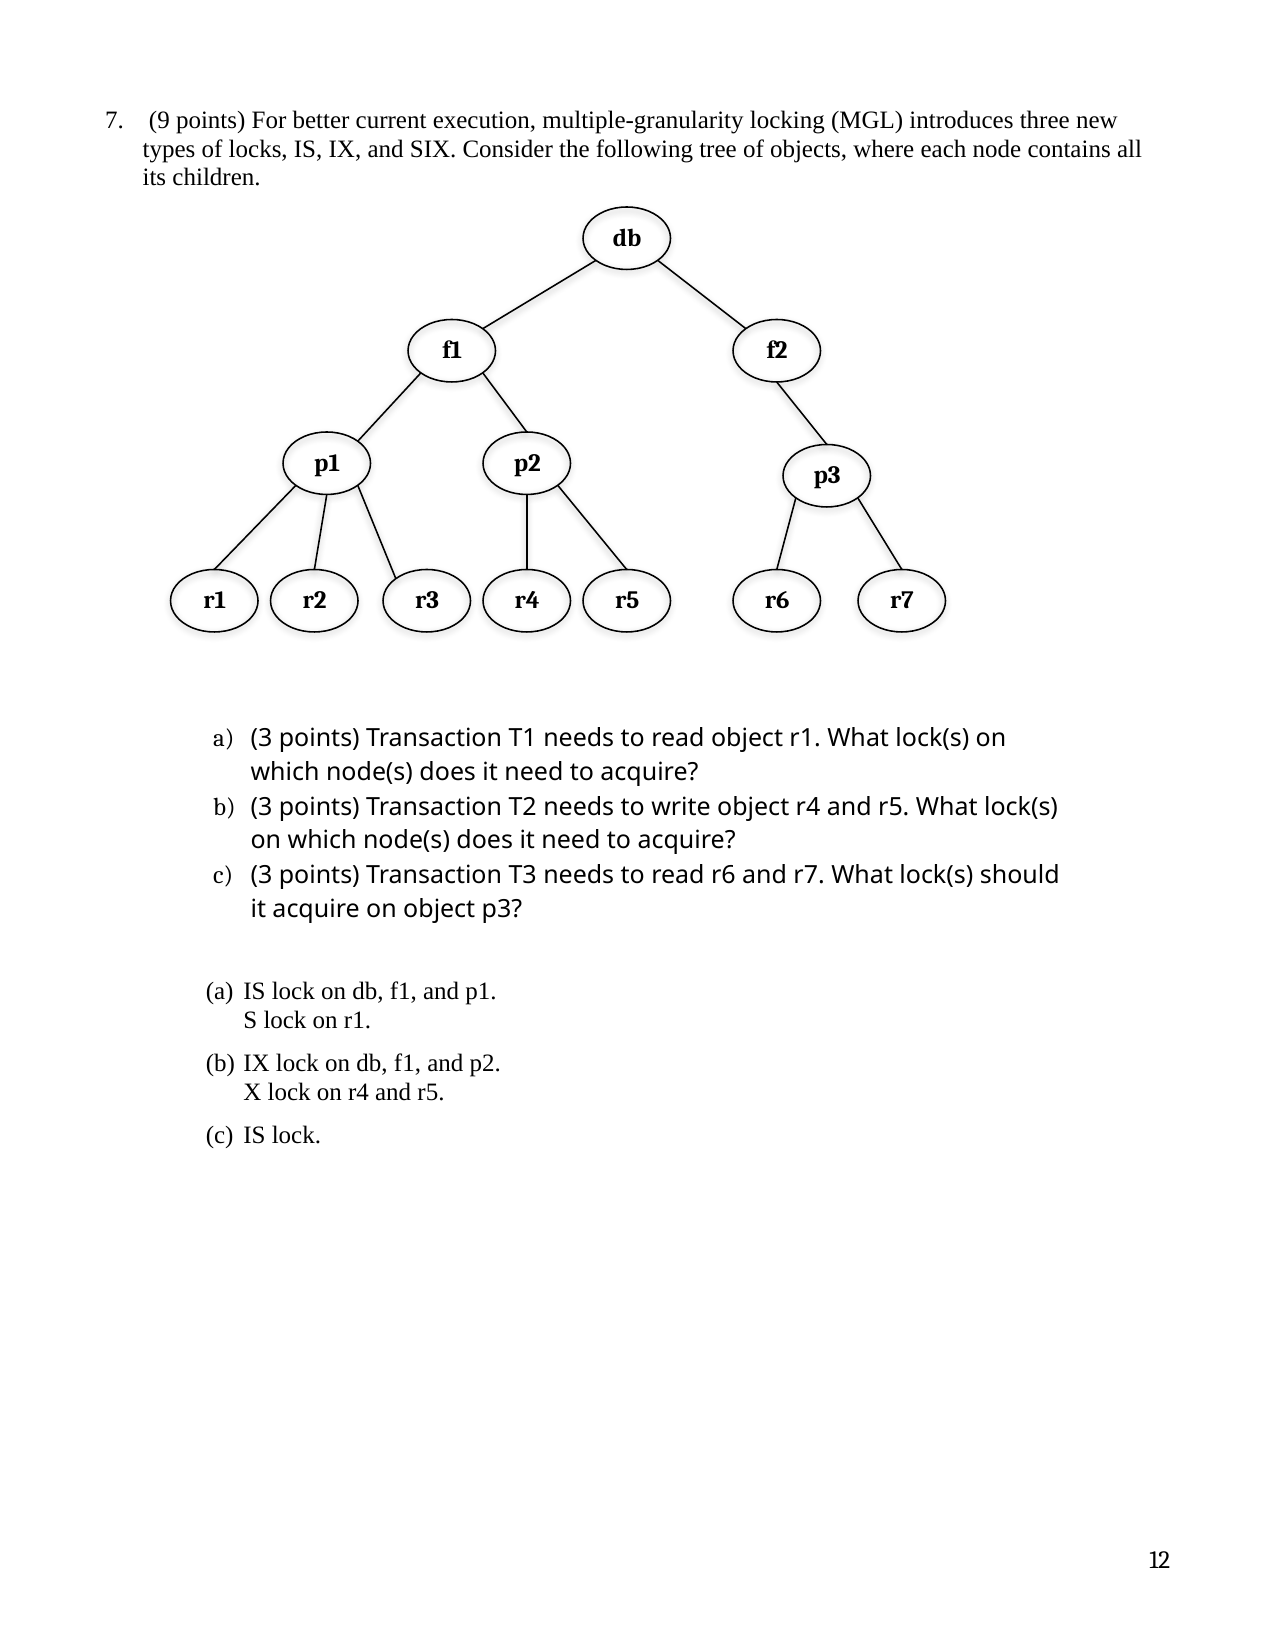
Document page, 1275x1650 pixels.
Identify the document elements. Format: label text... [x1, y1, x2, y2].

list (9 points) For better current execution, multiple-granularity locking (MGL) introduces three new types of locks, IS, IX, and SIX. Consider the following tree of objects, where each node contains all its children. [105, 105, 1170, 191]
